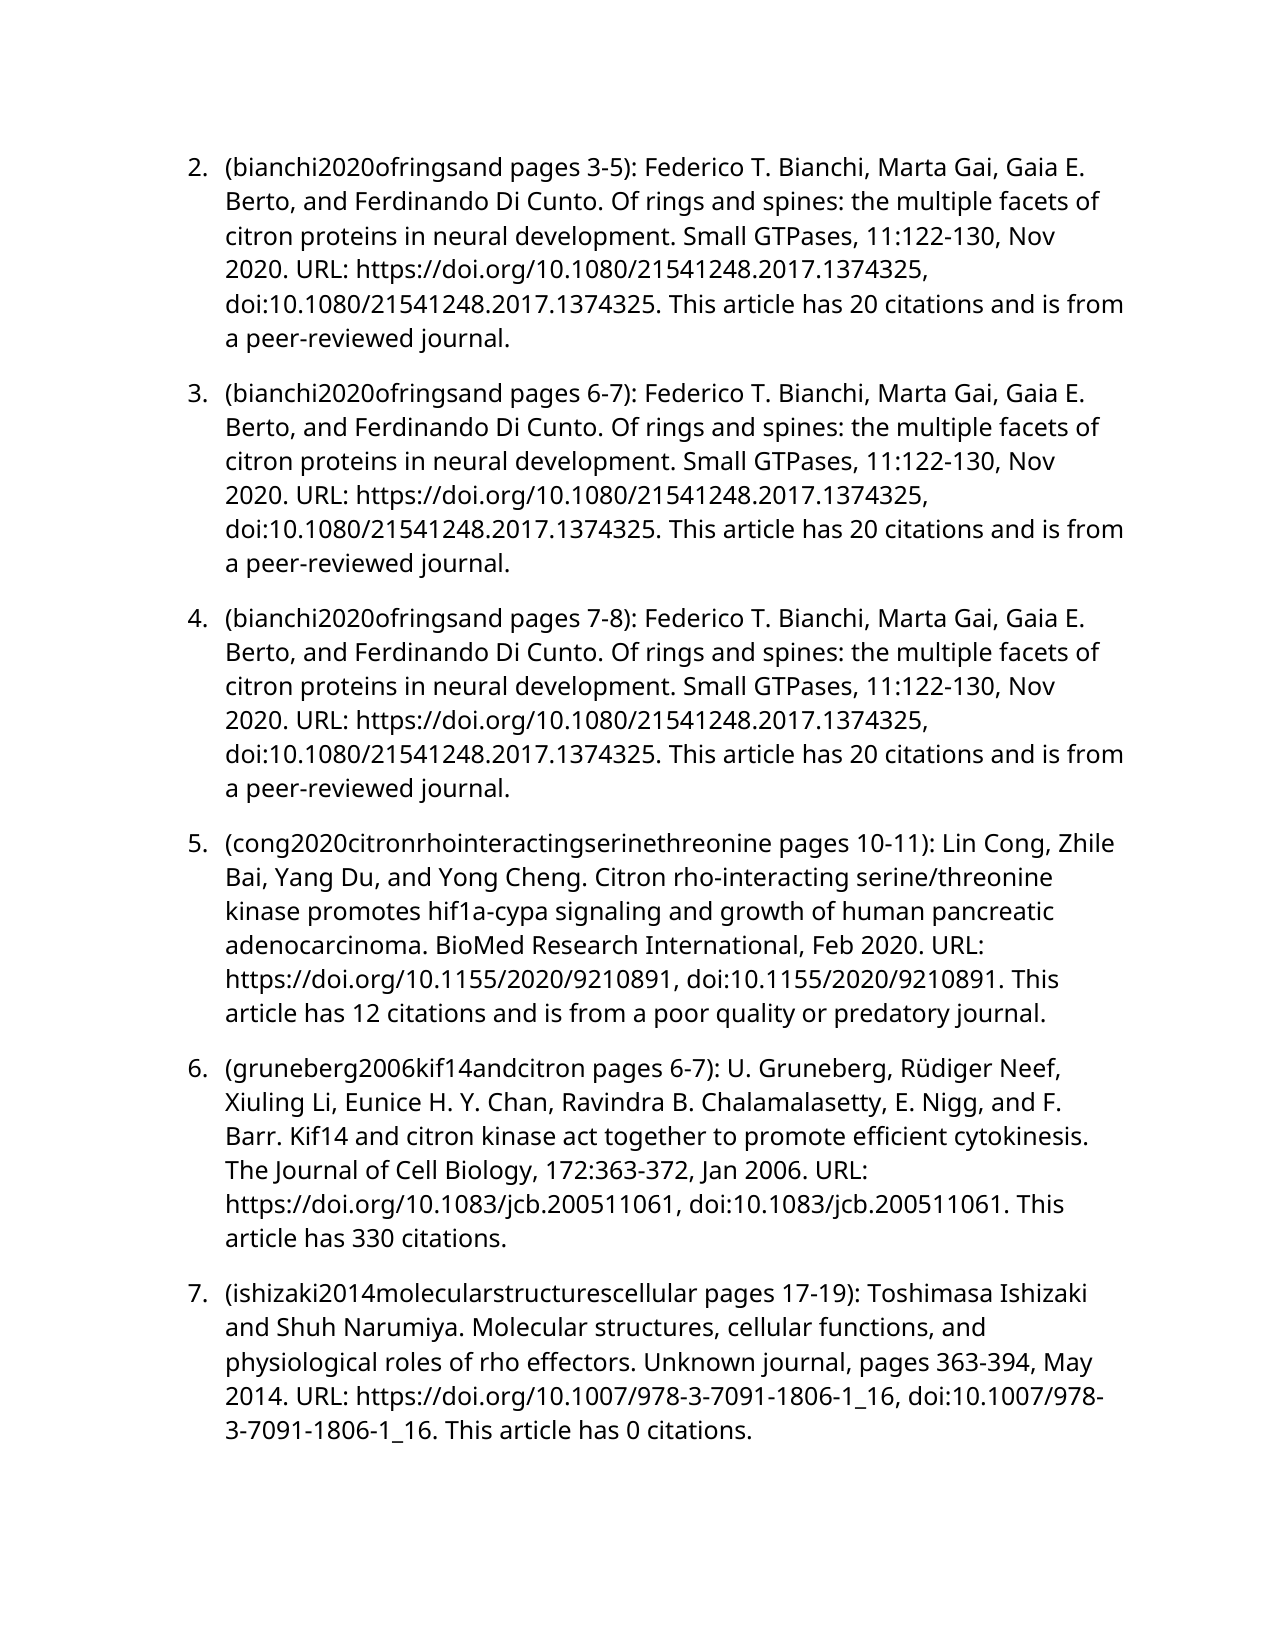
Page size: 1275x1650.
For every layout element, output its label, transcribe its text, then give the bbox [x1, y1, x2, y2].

list (bianchi2020ofringsand pages 7-8): Federico T. Bianchi, Marta Gai, Gaia E. Berto, and Ferdinando Di Cunto. Of rings and spines: the multiple facets of citron proteins in neural development. Small GTPases, 11:122-130, Nov 2020. URL: https://doi.org/10.1080/21541248.2017.1374325, doi:10.1080/21541248.2017.1374325. This article has 20 citations and is from a peer-reviewed journal. [187, 600, 1125, 805]
list (cong2020citronrhointeractingserinethreonine pages 10-11): Lin Cong, Zhile Bai, Yang Du, and Yong Cheng. Citron rho-interacting serine/threonine kinase promotes hif1a-cypa signaling and growth of human pancreatic adenocarcinoma. BioMed Research International, Feb 2020. URL: https://doi.org/10.1155/2020/9210891, doi:10.1155/2020/9210891. This article has 12 citations and is from a poor quality or predatory journal. [187, 826, 1125, 1030]
list (bianchi2020ofringsand pages 6-7): Federico T. Bianchi, Marta Gai, Gaia E. Berto, and Ferdinando Di Cunto. Of rings and spines: the multiple facets of citron proteins in neural development. Small GTPases, 11:122-130, Nov 2020. URL: https://doi.org/10.1080/21541248.2017.1374325, doi:10.1080/21541248.2017.1374325. This article has 20 citations and is from a peer-reviewed journal. [187, 375, 1125, 579]
list (gruneberg2006kif14andcitron pages 6-7): U. Gruneberg, Rüdiger Neef, Xiuling Li, Eunice H. Y. Chan, Ravindra B. Chalamalasetty, E. Nigg, and F. Barr. Kif14 and citron kinase act together to promote efficient cytokinesis. The Journal of Cell Biology, 172:363-372, Jan 2006. URL: https://doi.org/10.1083/jcb.200511061, doi:10.1083/jcb.200511061. This article has 330 citations. [187, 1051, 1125, 1255]
list (bianchi2020ofringsand pages 3-5): Federico T. Bianchi, Marta Gai, Gaia E. Berto, and Ferdinando Di Cunto. Of rings and spines: the multiple facets of citron proteins in neural development. Small GTPases, 11:122-130, Nov 2020. URL: https://doi.org/10.1080/21541248.2017.1374325, doi:10.1080/21541248.2017.1374325. This article has 20 citations and is from a peer-reviewed journal. [187, 150, 1125, 354]
list (ishizaki2014molecularstructurescellular pages 17-19): Toshimasa Ishizaki and Shuh Narumiya. Molecular structures, cellular functions, and physiological roles of rho effectors. Unknown journal, pages 363-394, May 2014. URL: https://doi.org/10.1007/978-3-7091-1806-1_16, doi:10.1007/978-3-7091-1806-1_16. This article has 0 citations. [187, 1276, 1125, 1446]
